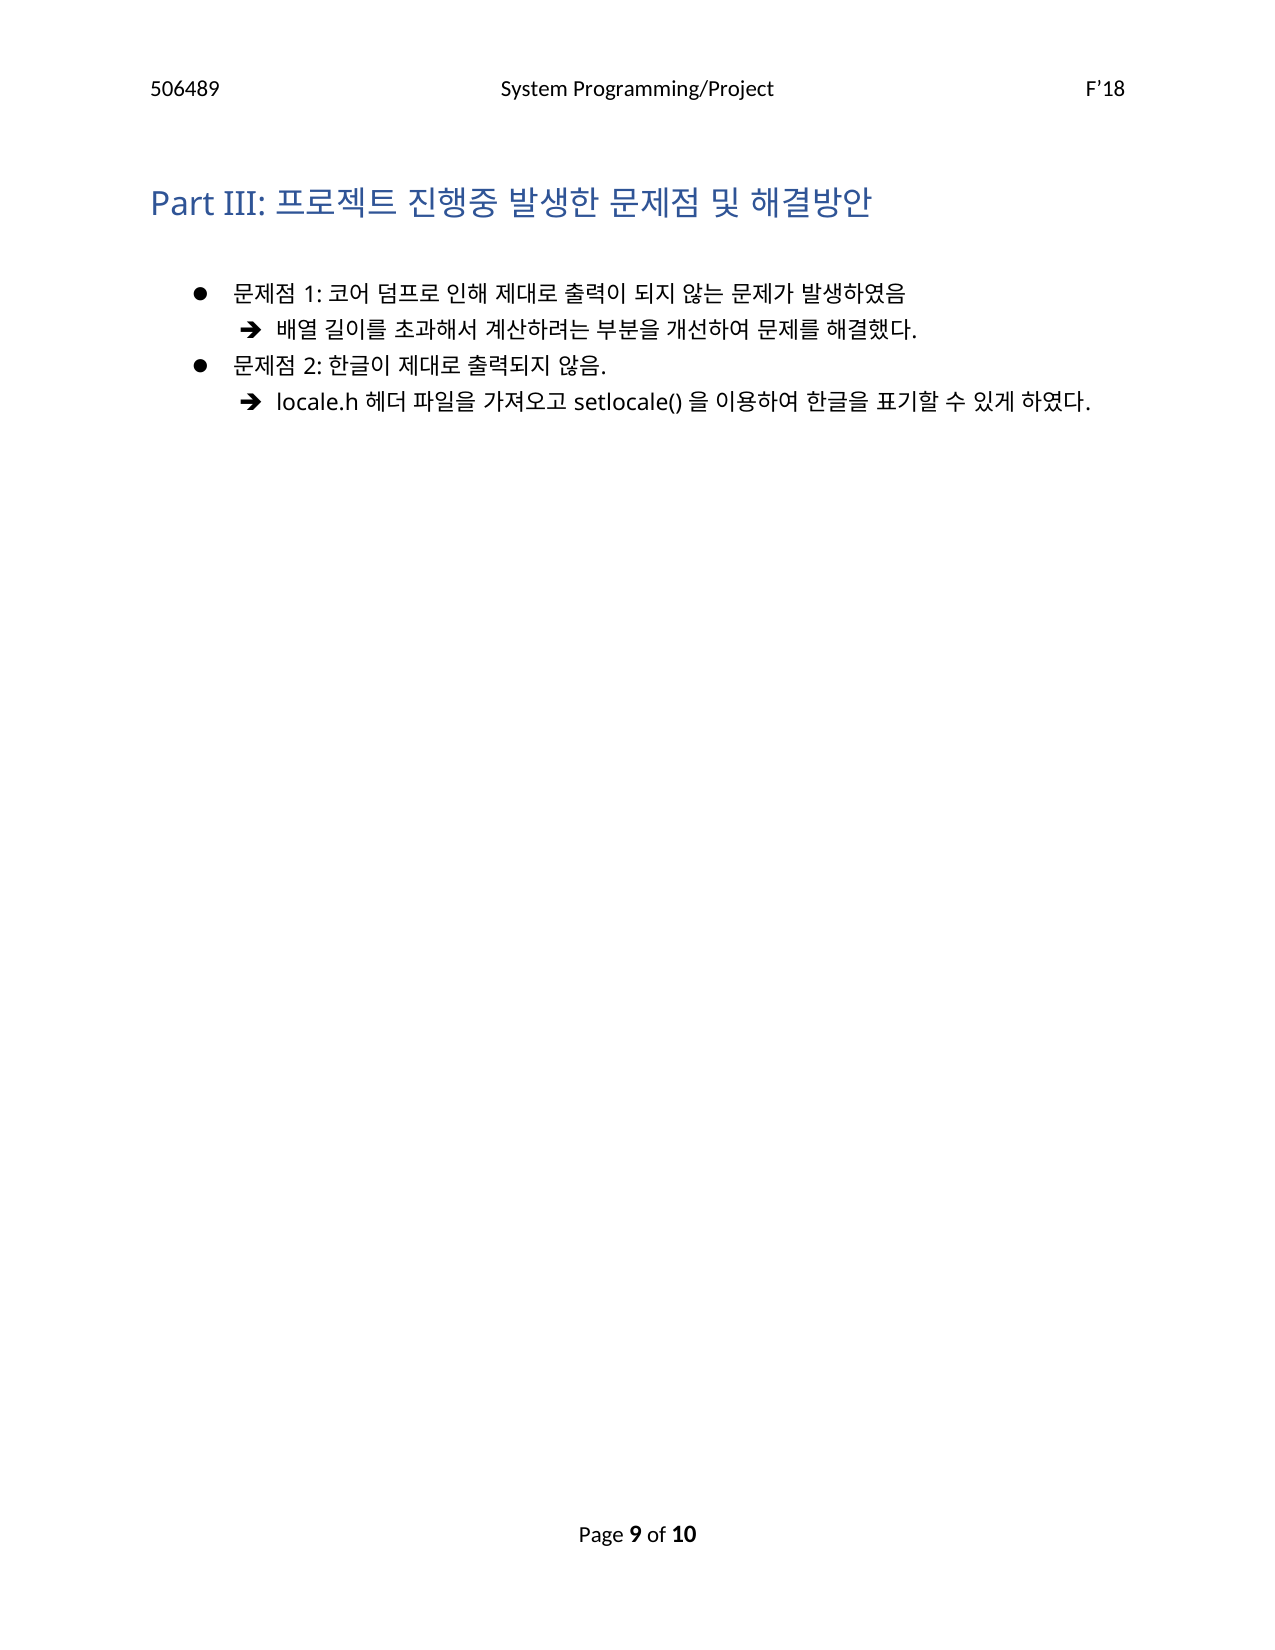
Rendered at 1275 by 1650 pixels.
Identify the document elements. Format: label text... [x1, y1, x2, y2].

subtitle Part III: 프로젝트 진행중 발생한 문제점 및 해결방안 [150, 177, 1125, 226]
list 배열 길이를 초과해서 계산하려는 부분을 개선하여 문제를 해결했다. [238, 312, 1125, 346]
list 문제점 2: 한글이 제대로 출력되지 않음. [192, 348, 1125, 382]
list 문제점 1: 코어 덤프로 인해 제대로 출력이 되지 않는 문제가 발생하였음 [192, 276, 1125, 310]
list locale.h 헤더 파일을 가져오고 setlocale() 을 이용하여 한글을 표기할 수 있게 하였다. [238, 384, 1125, 417]
